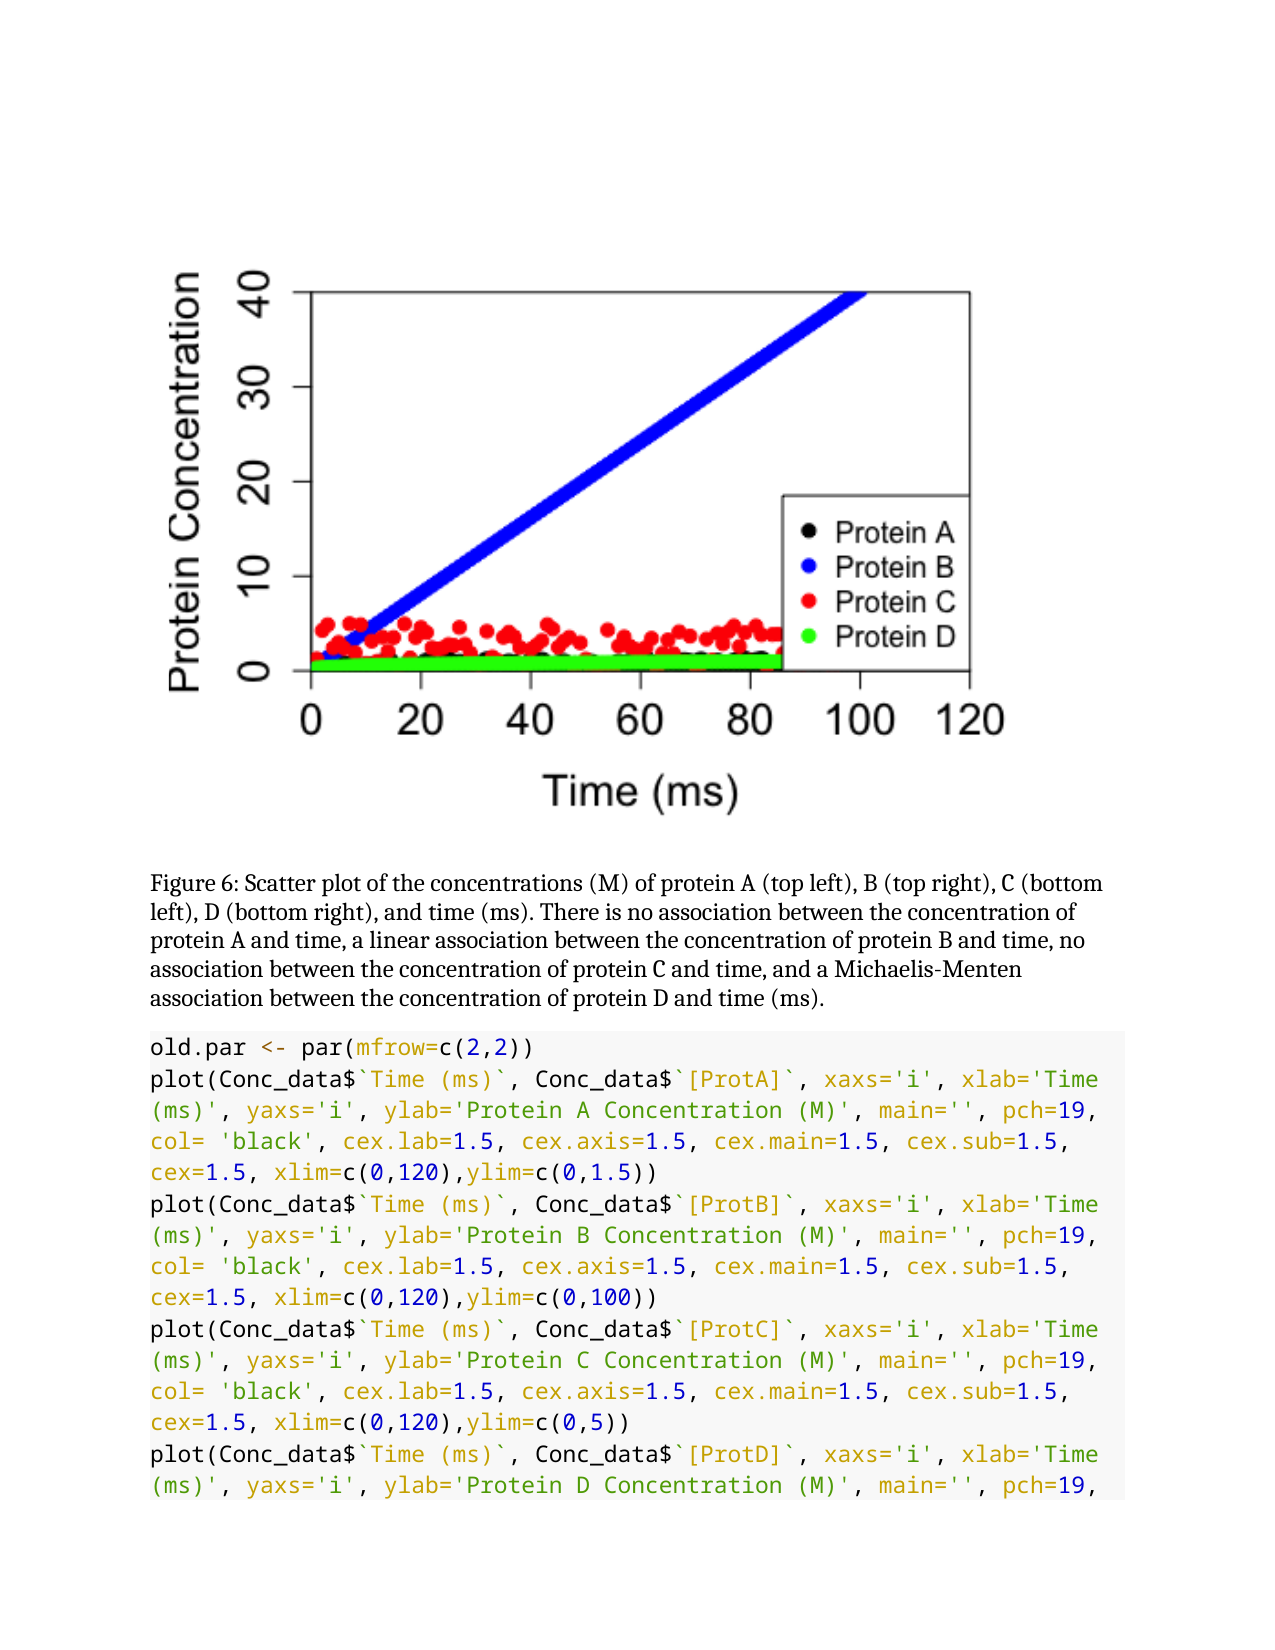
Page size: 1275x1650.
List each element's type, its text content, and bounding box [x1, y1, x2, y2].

picture [168, 150, 1044, 850]
text Figure 6: Scatter plot of the concentrations (M) of protein A (top left), B (top right), C (bottom left), D (bottom right), and time (ms). There is no association between the concentration of protein A and time, a linear association between the concentration of protein B and time, no association between the concentration of protein C and time, and a Michaelis-Menten association between the concentration of protein D and time (ms). [150, 869, 1125, 1012]
